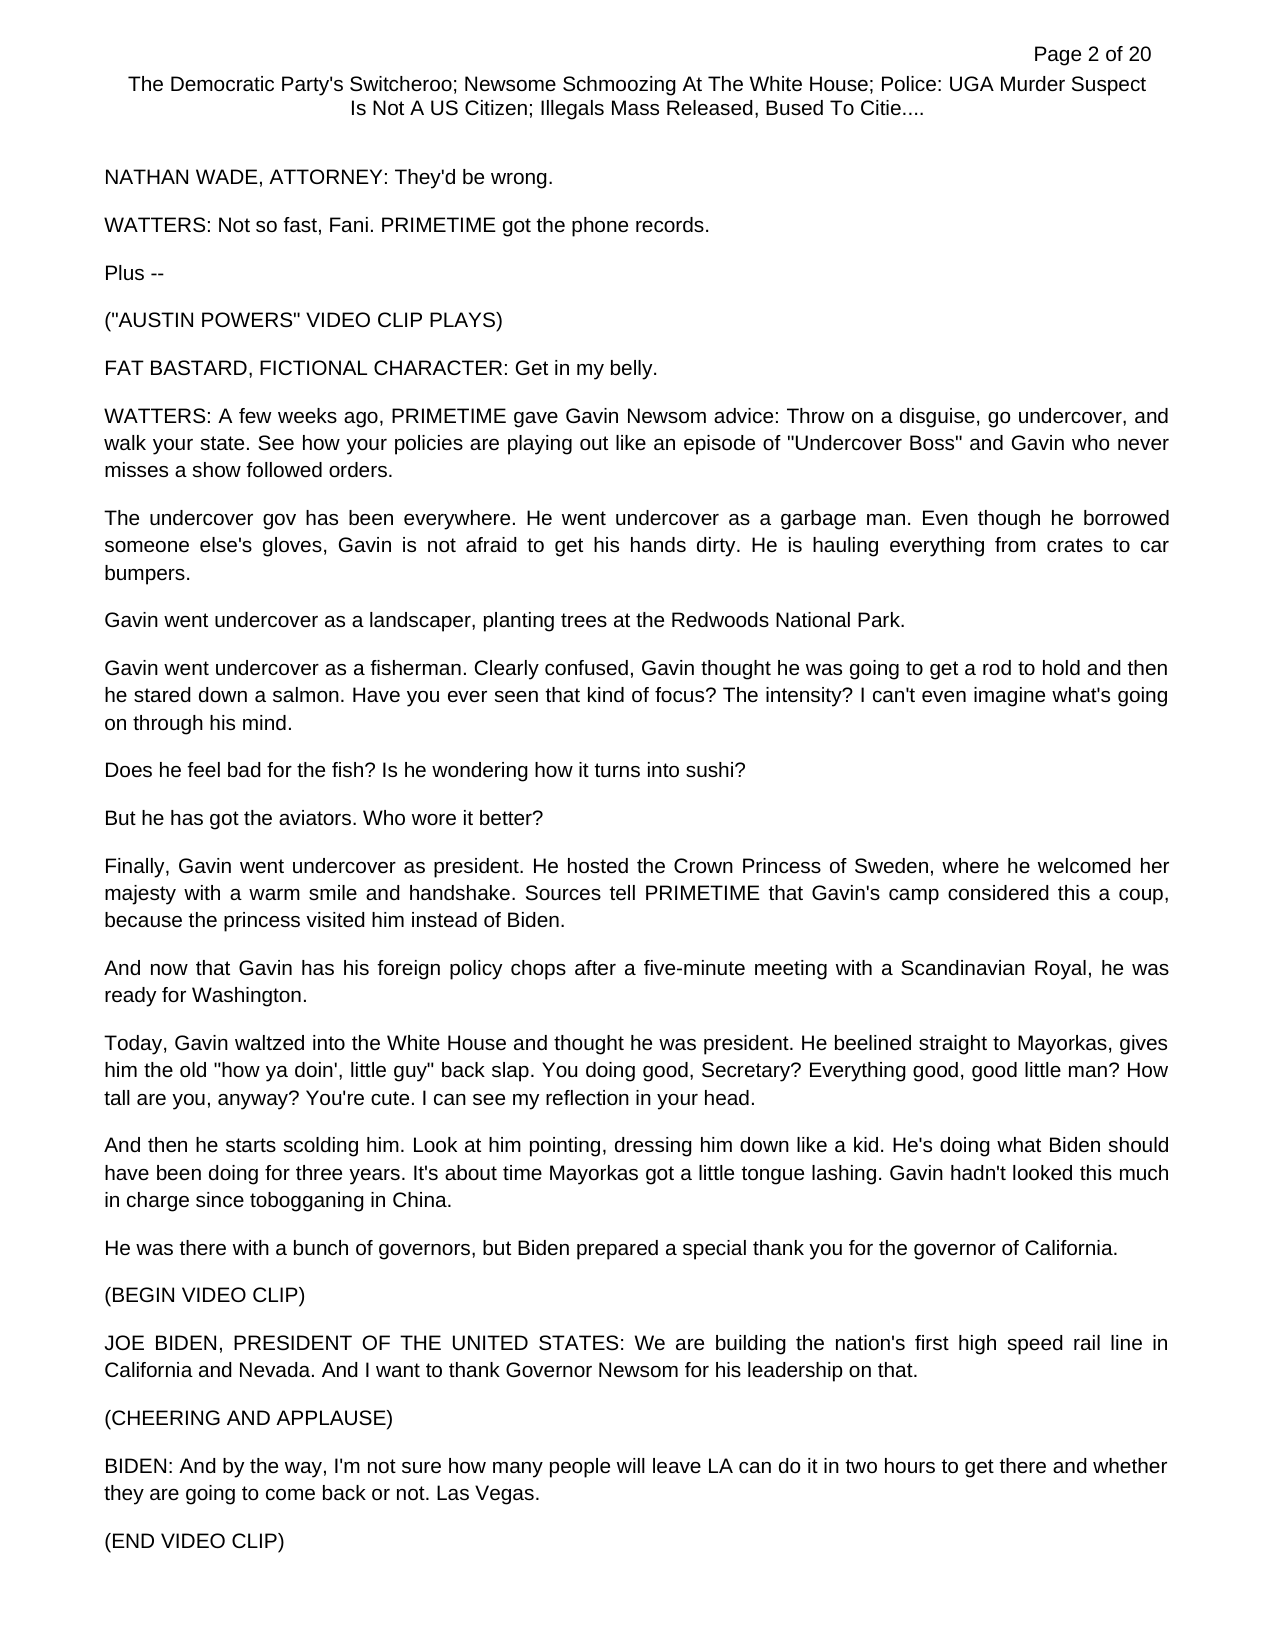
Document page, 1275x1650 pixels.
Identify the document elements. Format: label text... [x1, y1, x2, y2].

text FAT BASTARD, FICTIONAL CHARACTER: Get in my belly. [104, 353, 1171, 380]
text The undercover gov has been everywhere. He went undercover as a garbage man. Even though he borrowed someone else's gloves, Gavin is not afraid to get his hands dirty. He is hauling everything from crates to car bumpers. [104, 503, 1171, 584]
text He was there with a bunch of governors, but Biden prepared a special thank you for the governor of California. [104, 1232, 1171, 1259]
text Gavin went undercover as a fisherman. Clearly confused, Gavin thought he was going to get a rod to hold and then he stared down a salmon. Have you ever seen that kind of focus? The intensity? I can't even imagine what's going on through his mind. [104, 653, 1171, 734]
text NATHAN WADE, ATTORNEY: They'd be wrong. [104, 161, 1171, 188]
text And then he starts scolding him. Look at him pointing, dressing him down like a kid. He's doing what Biden should have been doing for three years. It's about time Mayorkas got a little tongue lashing. Gavin hadn't looked this much in charge since tobogganing in China. [104, 1130, 1171, 1211]
text JOE BIDEN, PRESIDENT OF THE UNITED STATES: We are building the nation's first high speed rail line in California and Nevada. And I want to thank Governor Newsom for his leadership on that. [104, 1328, 1171, 1382]
text Today, Gavin waltzed into the White House and thought he was president. He beelined straight to Mayorkas, gives him the old "how ya doin', little guy" back slap. You doing good, Secretary? Everything good, good little man? How tall are you, anyway? You're cute. I can see my reflection in your head. [104, 1028, 1171, 1109]
text (CHEERING AND APPLAUSE) [104, 1403, 1171, 1430]
text WATTERS: A few weeks ago, PRIMETIME gave Gavin Newsom advice: Throw on a disguise, go undercover, and walk your state. See how your policies are playing out like an episode of "Undercover Boss" and Gavin who never misses a show followed orders. [104, 401, 1171, 482]
text (BEGIN VIDEO CLIP) [104, 1280, 1171, 1307]
text Finally, Gavin went undercover as president. He hosted the Crown Princess of Sweden, where he welcomed her majesty with a warm smile and handshake. Sources tell PRIMETIME that Gavin's camp considered this a coup, because the princess visited him instead of Biden. [104, 851, 1171, 932]
text ("AUSTIN POWERS" VIDEO CLIP PLAYS) [104, 305, 1171, 332]
text Plus -- [104, 257, 1171, 284]
text But he has got the aviators. Who wore it better? [104, 803, 1171, 830]
text Does he feel bad for the fish? Is he wondering how it turns into sushi? [104, 755, 1171, 782]
text (END VIDEO CLIP) [104, 1526, 1171, 1553]
text Gavin went undercover as a landscaper, planting trees at the Redwoods National Park. [104, 605, 1171, 632]
text WATTERS: Not so fast, Fani. PRIMETIME got the phone records. [104, 209, 1171, 236]
text BIDEN: And by the way, I'm not sure how many people will leave LA can do it in two hours to get there and whether they are going to come back or not. Las Vegas. [104, 1451, 1171, 1505]
text And now that Gavin has his foreign policy chops after a five-minute meeting with a Scandinavian Royal, he was ready for Washington. [104, 953, 1171, 1007]
